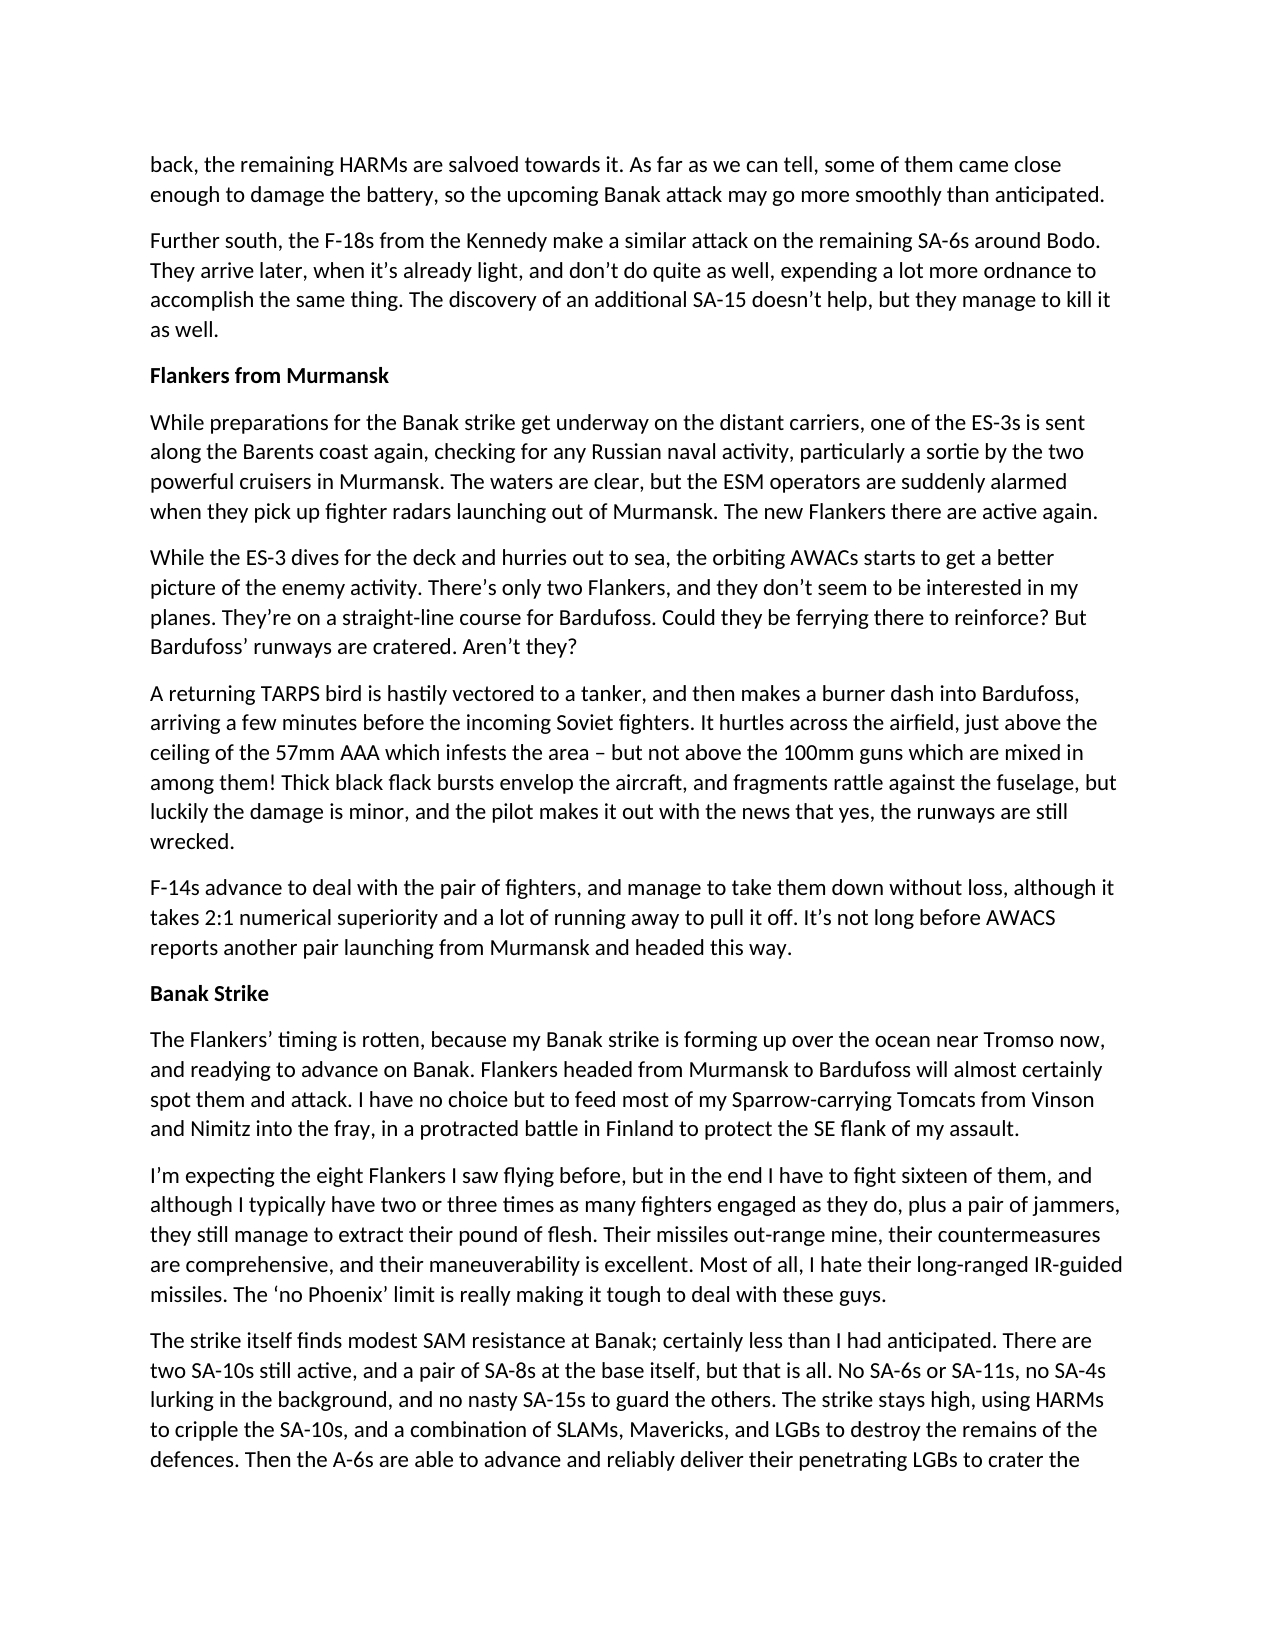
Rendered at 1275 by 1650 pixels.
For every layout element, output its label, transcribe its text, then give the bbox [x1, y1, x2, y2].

text While preparations for the Banak strike get underway on the distant carriers, one of the ES-3s is sent along the Barents coast again, checking for any Russian naval activity, particularly a sortie by the two powerful cruisers in Murmansk. The waters are clear, but the ESM operators are suddenly alarmed when they pick up fighter radars launching out of Murmansk. The new Flankers there are active again. [150, 408, 1125, 525]
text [150, 1326, 1125, 1473]
text The Flankers’ timing is rotten, because my Banak strike is forming up over the ocean near Tromso now, and readying to advance on Banak. Flankers headed from Murmansk to Bardufoss will almost certainly spot them and attack. I have no choice but to feed most of my Sparrow-carrying Tomcats from Vinson and Nimitz into the fray, in a protracted battle in Finland to protect the SE flank of my assault. [150, 1026, 1125, 1143]
text Flankers from Murmansk [150, 361, 1125, 389]
text I’m expecting the eight Flankers I saw flying before, but in the end I have to fight sixteen of them, and although I typically have two or three times as many fighters engaged as they do, plus a pair of jammers, they still manage to extract their pound of flesh. Their missiles out-range mine, their countermeasures are comprehensive, and their maneuverability is excellent. Most of all, I hate their long-ranged IR-guided missiles. The ‘no Phoenix’ limit is really making it tough to deal with these guys. [150, 1161, 1125, 1308]
text Banak Strike [150, 979, 1125, 1007]
text While the ES-3 dives for the deck and hurries out to sea, the orbiting AWACs starts to get a better picture of the enemy activity. There’s only two Flankers, and they don’t seem to be interested in my planes. They’re on a straight-line course for Bardufoss. Could they be ferrying there to reinforce? But Bardufoss’ runways are cratered. Aren’t they? [150, 543, 1125, 660]
text Further south, the F-18s from the Kennedy make a similar attack on the remaining SA-6s around Bodo. They arrive later, when it’s already light, and don’t do quite as well, expending a lot more ordnance to accomplish the same thing. The discovery of an additional SA-15 doesn’t help, but they manage to kill it as well. [150, 226, 1125, 343]
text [150, 150, 1125, 208]
text F-14s advance to deal with the pair of fighters, and manage to take them down without loss, although it takes 2:1 numerical superiority and a lot of running away to pull it off. It’s not long before AWACS reports another pair launching from Murmansk and headed this way. [150, 873, 1125, 961]
text A returning TARPS bird is hastily vectored to a tanker, and then makes a burner dash into Bardufoss, arriving a few minutes before the incoming Soviet fighters. It hurtles across the airfield, just above the ceiling of the 57mm AAA which infests the area – but not above the 100mm guns which are mixed in among them! Thick black flack bursts envelop the aircraft, and fragments rattle against the fuselage, but luckily the damage is minor, and the pilot makes it out with the news that yes, the runways are still wrecked. [150, 679, 1125, 855]
